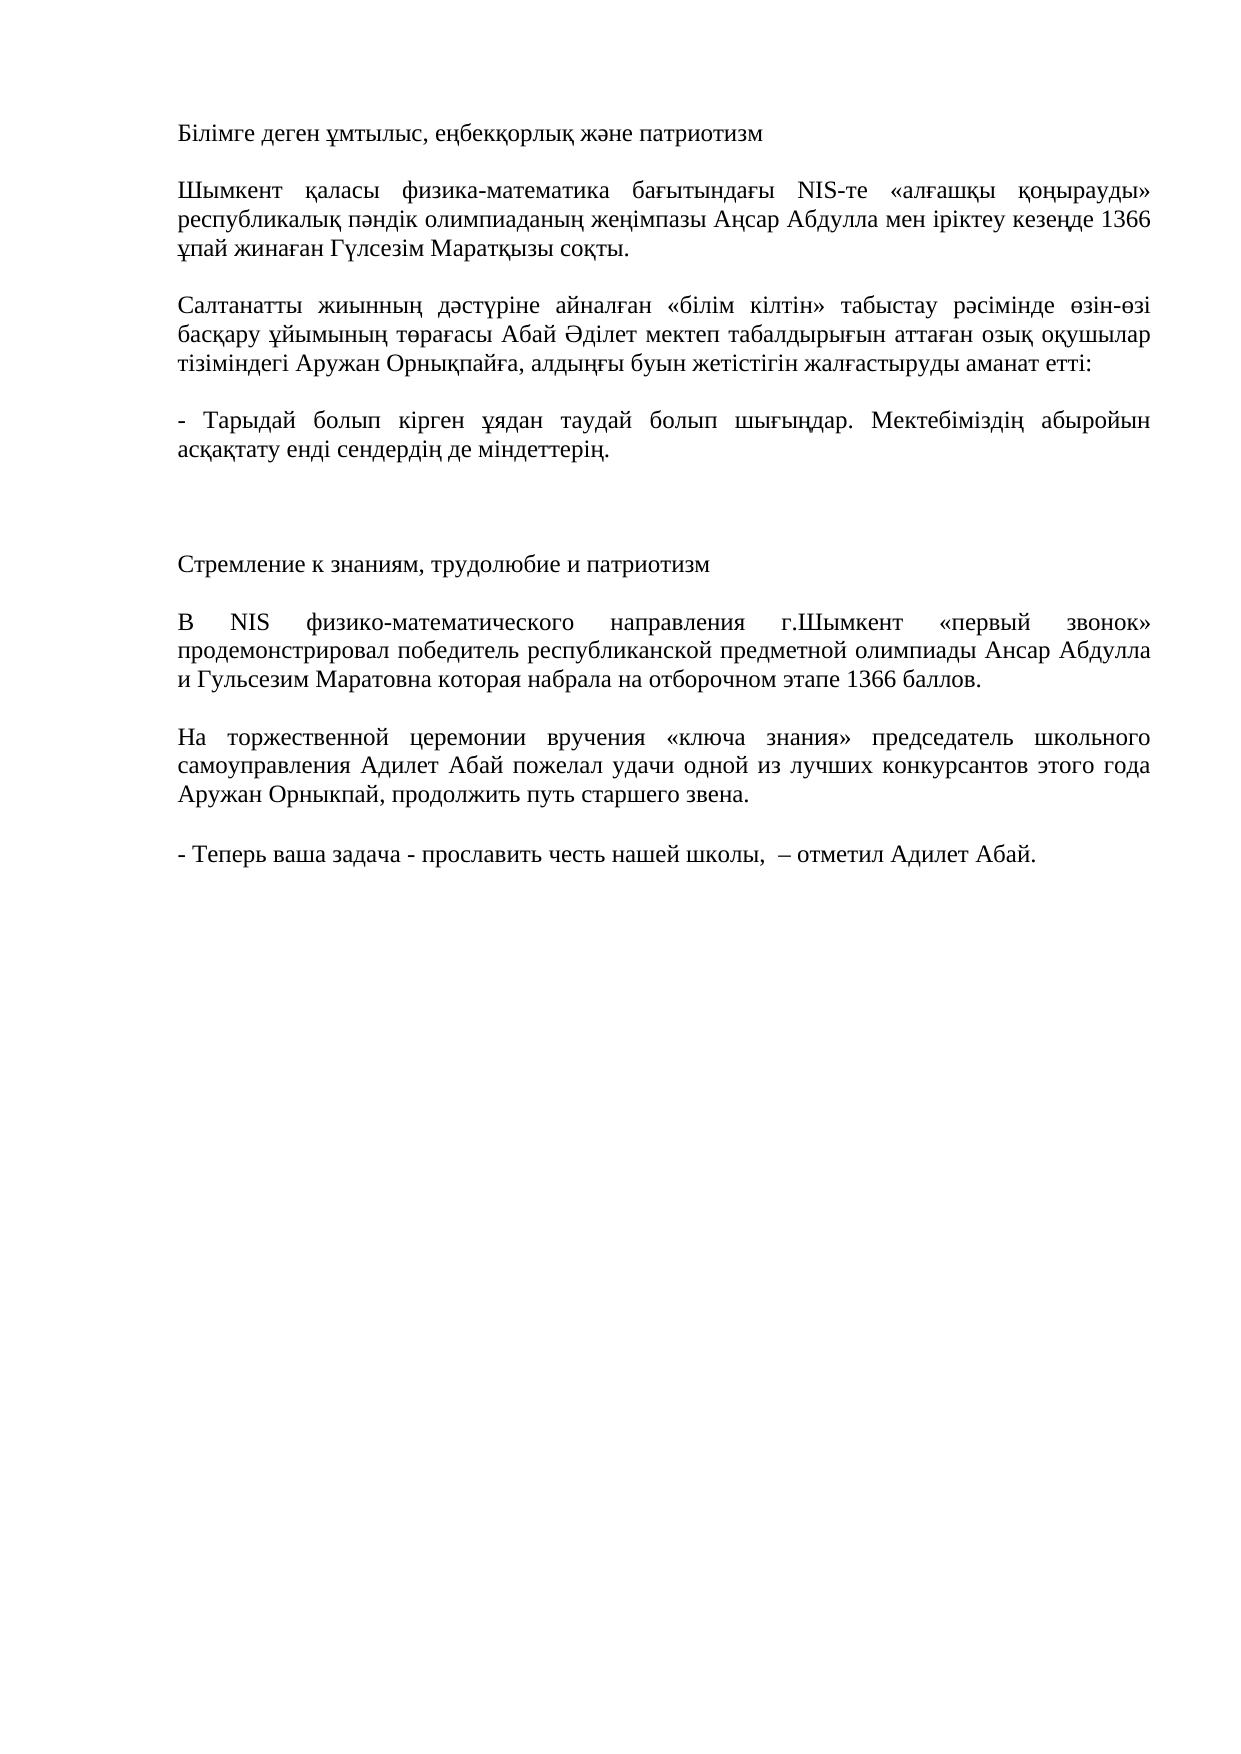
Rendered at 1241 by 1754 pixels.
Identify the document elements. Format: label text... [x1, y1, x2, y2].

text Білімге деген ұмтылыс, еңбекқорлық және патриотизм [177, 118, 1152, 147]
text - Теперь ваша задача - прославить честь нашей школы, – отметил Адилет Абай. [177, 839, 1152, 867]
text В NIS физико-математического направления г.Шымкент «первый звонок» продемонстрировал победитель республиканской предметной олимпиады Ансар Абдулла и Гульсезим Маратовна которая набрала на отборочном этапе 1366 баллов. [177, 607, 1152, 693]
text Шымкент қаласы физика-математика бағытындағы NIS-те «алғашқы қоңырауды» республикалық пәндік олимпиаданың жеңімпазы Аңсар Абдулла мен іріктеу кезеңде 1366 ұпай жинаған Гүлсезім Маратқызы соқты. [177, 176, 1152, 262]
text Стремление к знаниям, трудолюбие и патриотизм [177, 549, 1152, 578]
text На торжественной церемонии вручения «ключа знания» председатель школьного самоуправления Адилет Абай пожелал удачи одной из лучших конкурсантов этого года Аружан Орныкпай, продолжить путь старшего звена. [177, 722, 1152, 808]
text Салтанатты жиынның дәстүріне айналған «білім кілтін» табыстау рәсімінде өзін-өзі басқару ұйымының төрағасы Абай Әділет мектеп табалдырығын аттаған озық оқушылар тізіміндегі Аружан Орнықпайға, алдыңғы буын жетістігін жалғастыруды аманат етті: [177, 291, 1152, 377]
text - Тарыдай болып кірген ұядан таудай болып шығыңдар. Мектебіміздің абыройын асқақтату енді сендердің де міндеттерің. [177, 406, 1152, 463]
